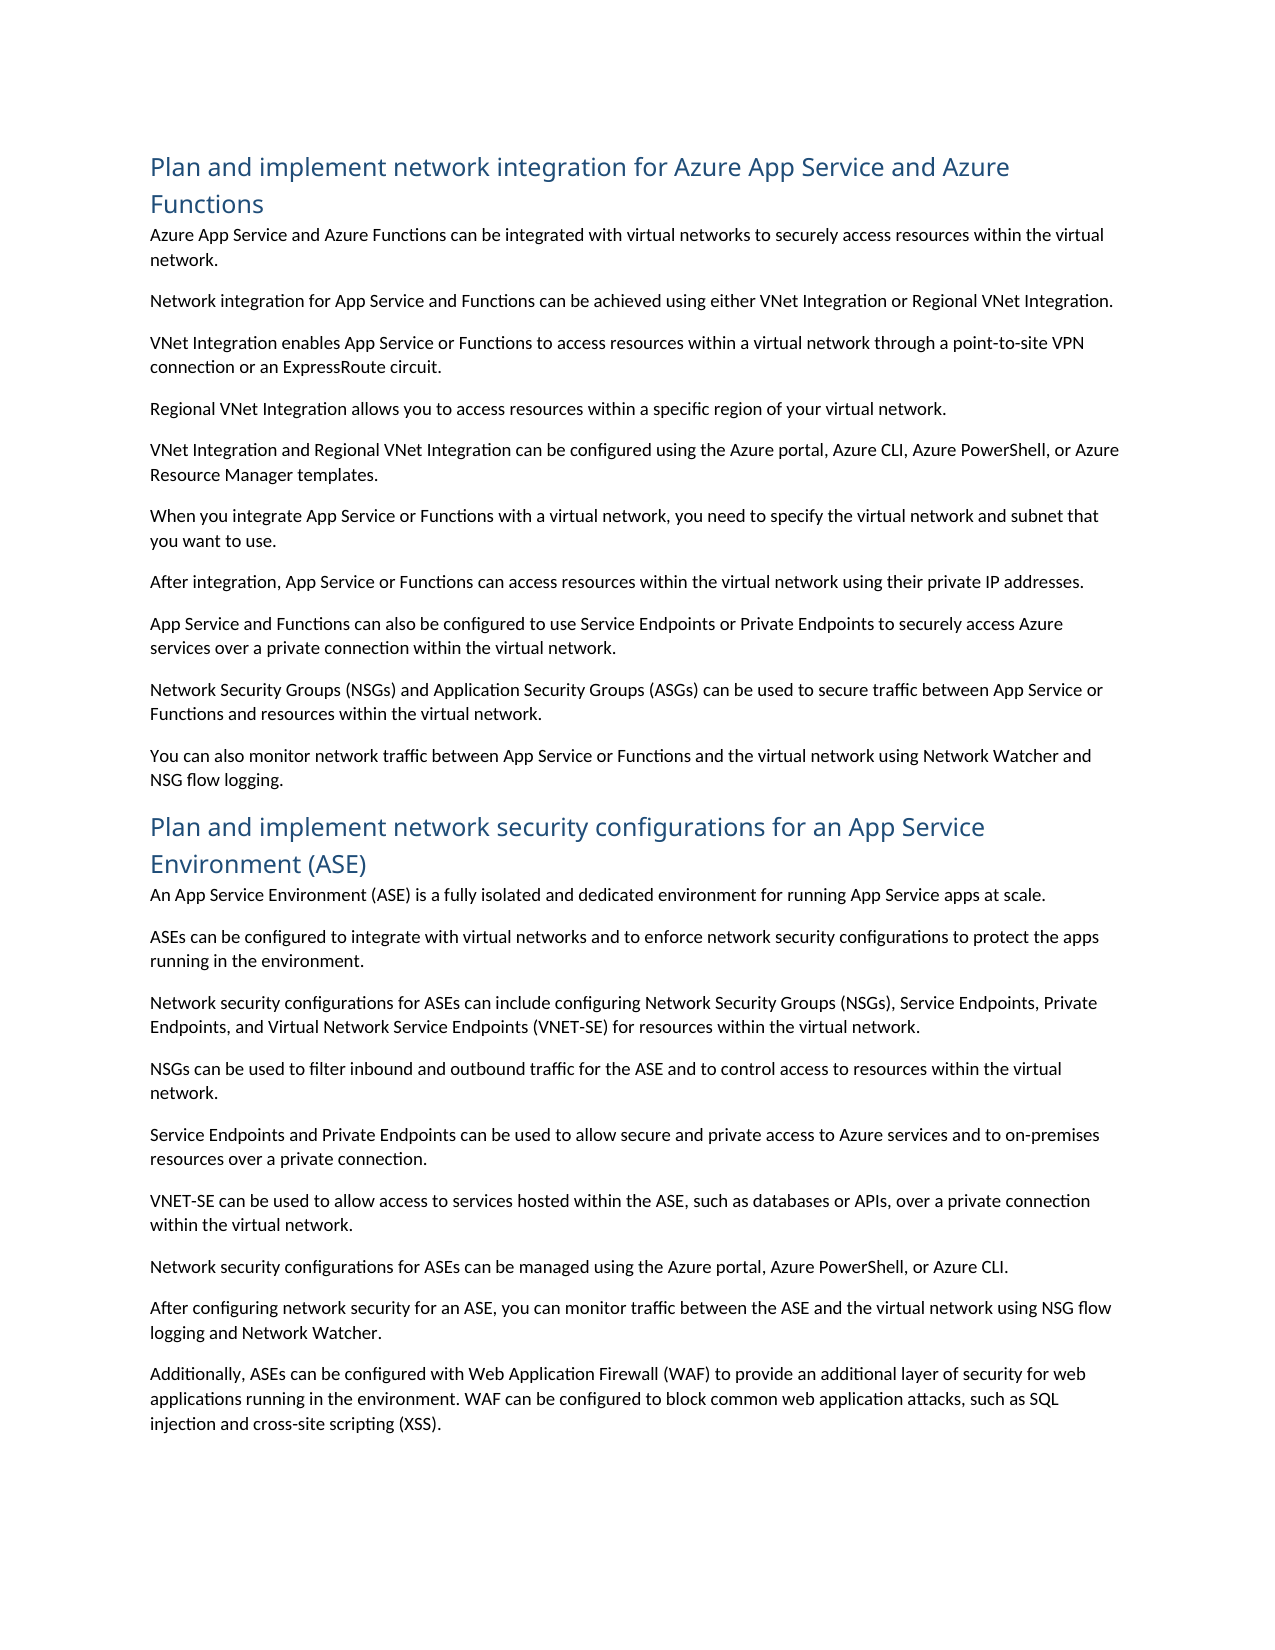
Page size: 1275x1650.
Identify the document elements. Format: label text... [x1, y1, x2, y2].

text ASEs can be configured to integrate with virtual networks and to enforce network security configurations to protect the apps running in the environment. [150, 925, 1125, 972]
text NSGs can be used to filter inbound and outbound traffic for the ASE and to control access to resources within the virtual network. [150, 1057, 1125, 1104]
text An App Service Environment (ASE) is a fully isolated and dedicated environment for running App Service apps at scale. [150, 883, 1125, 906]
text Network integration for App Service and Functions can be achieved using either VNet Integration or Regional VNet Integration. [150, 289, 1125, 312]
text VNET-SE can be used to allow access to services hosted within the ASE, such as databases or APIs, over a private connection within the virtual network. [150, 1189, 1125, 1237]
subtitle Plan and implement network integration for Azure App Service and Azure Functions [150, 150, 1125, 221]
text Azure App Service and Azure Functions can be integrated with virtual networks to securely access resources within the virtual network. [150, 223, 1125, 271]
text You can also monitor network traffic between App Service or Functions and the virtual network using Network Watcher and NSG flow logging. [150, 744, 1125, 791]
text When you integrate App Service or Functions with a virtual network, you need to specify the virtual network and subnet that you want to use. [150, 504, 1125, 552]
text After configuring network security for an ASE, you can monitor traffic between the ASE and the virtual network using NSG flow logging and Network Watcher. [150, 1296, 1125, 1344]
text After integration, App Service or Functions can access resources within the virtual network using their private IP addresses. [150, 570, 1125, 593]
text Additionally, ASEs can be configured with Web Application Firewall (WAF) to provide an additional layer of security for web applications running in the environment. WAF can be configured to block common web application attacks, such as SQL injection and cross-site scripting (XSS). [150, 1362, 1125, 1435]
text Network Security Groups (NSGs) and Application Security Groups (ASGs) can be used to secure traffic between App Service or Functions and resources within the virtual network. [150, 678, 1125, 725]
text Network security configurations for ASEs can be managed using the Azure portal, Azure PowerShell, or Azure CLI. [150, 1255, 1125, 1278]
text Service Endpoints and Private Endpoints can be used to allow secure and private access to Azure services and to on-premises resources over a private connection. [150, 1123, 1125, 1171]
text VNet Integration enables App Service or Functions to access resources within a virtual network through a point-to-site VPN connection or an ExpressRoute circuit. [150, 331, 1125, 378]
text Network security configurations for ASEs can include configuring Network Security Groups (NSGs), Service Endpoints, Private Endpoints, and Virtual Network Service Endpoints (VNET-SE) for resources within the virtual network. [150, 991, 1125, 1038]
subtitle Plan and implement network security configurations for an App Service Environment (ASE) [150, 810, 1125, 881]
text VNet Integration and Regional VNet Integration can be configured using the Azure portal, Azure CLI, Azure PowerShell, or Azure Resource Manager templates. [150, 438, 1125, 486]
text Regional VNet Integration allows you to access resources within a specific region of your virtual network. [150, 397, 1125, 420]
text App Service and Functions can also be configured to use Service Endpoints or Private Endpoints to securely access Azure services over a private connection within the virtual network. [150, 612, 1125, 659]
